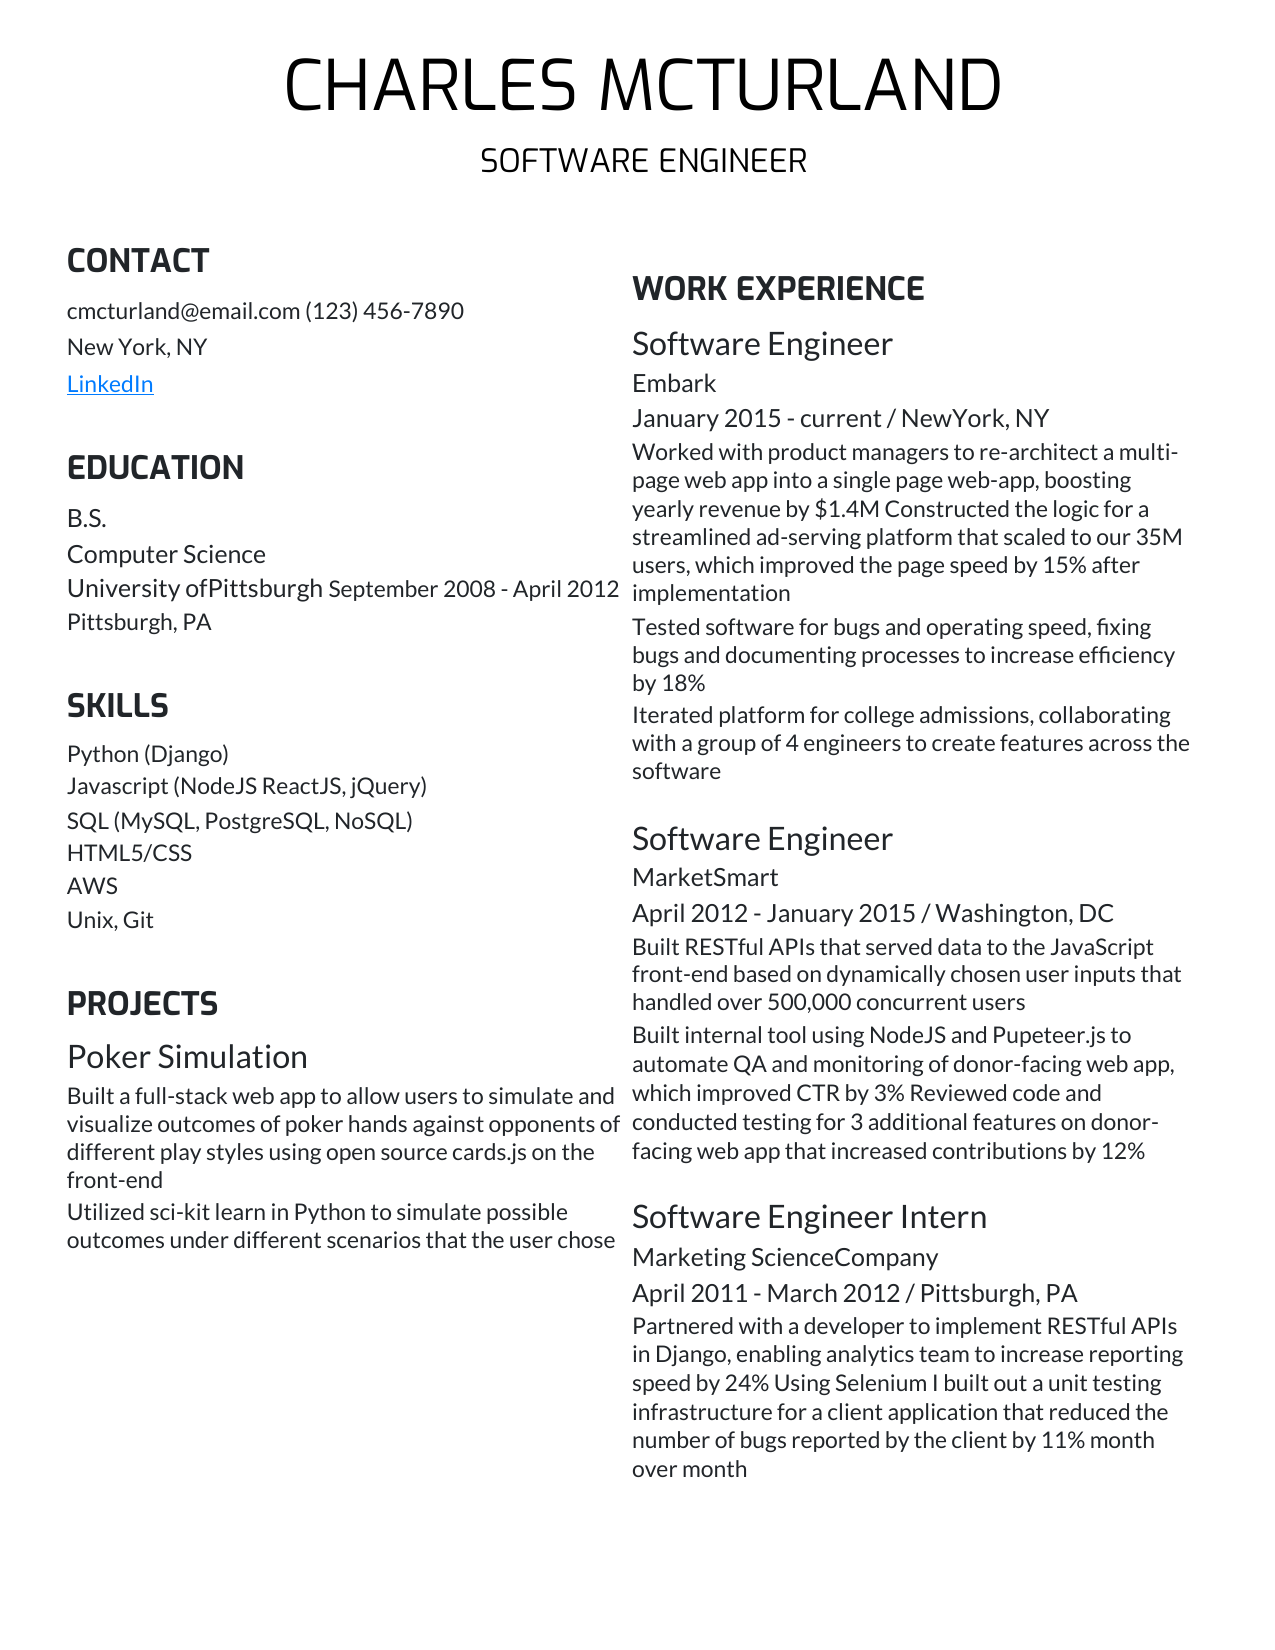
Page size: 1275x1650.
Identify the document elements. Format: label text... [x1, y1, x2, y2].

text cmcturland@email.com (123) 456-7890 [67, 297, 632, 325]
text Software Engineer [632, 323, 1197, 362]
text Javascript (NodeJS ReactJS, jQuery) [67, 773, 632, 800]
text PROJECTS [67, 983, 632, 1026]
text Software Engineer Intern [632, 1197, 1197, 1235]
text Marketing ScienceCompany [632, 1242, 1197, 1272]
text Built RESTful APIs that served data to the JavaScript front-end based on dynamically chosen user inputs that handled over 500,000 concurrent users [632, 933, 1197, 1015]
text Worked with product managers to re-architect a multi-page web app into a single page web-app, boosting yearly revenue by $1.4M Constructed the logic for a streamlined ad-serving platform that scaled to our 35M users, which improved the page speed by 15% after implementation [632, 438, 1197, 607]
text Partnered with a developer to implement RESTful APIs in Django, enabling analytics team to increase reporting speed by 24% Using Selenium I built out a unit testing infrastructure for a client application that reduced the number of bugs reported by the client by 11% month over month [632, 1312, 1197, 1482]
text HTML5/CSS [67, 838, 632, 866]
text WORK EXPERIENCE [632, 268, 1197, 311]
text April 2011 - March 2012 / Pittsburgh, PA [632, 1278, 1197, 1308]
text January 2015 - current / NewYork, NY [632, 403, 1197, 433]
text Iterated platform for college admissions, collaborating with a group of 4 engineers to create features across the software [632, 701, 1197, 784]
text SKILLS [67, 685, 632, 728]
text CHARLES MCTURLAND SOFTWARE ENGINEER [214, 41, 1073, 183]
text Utilized sci-kit learn in Python to simulate possible outcomes under different scenarios that the user chose [67, 1197, 632, 1253]
text April 2012 - January 2015 / Washington, DC [632, 898, 1197, 928]
text New York, NY [67, 333, 632, 361]
text EDUCATION [67, 447, 632, 490]
text Tested software for bugs and operating speed, fixing bugs and documenting processes to increase efficiency by 18% [632, 613, 1197, 696]
text MarketSmart [632, 862, 1197, 892]
text B.S. [67, 502, 632, 532]
text Poker Simulation [67, 1037, 632, 1076]
text SQL (MySQL, PostgreSQL, NoSQL) [67, 807, 632, 834]
text Built internal tool using NodeJS and Pupeteer.js to automate QA and monitoring of donor-facing web app, which improved CTR by 3% Reviewed code and conducted testing for 3 additional features on donor-facing web app that increased contributions by 12% [632, 1021, 1197, 1164]
text Software Engineer [632, 818, 1197, 857]
text Computer Science [67, 538, 632, 568]
text University ofPittsburgh September 2008 - April 2012 Pittsburgh, PA [67, 573, 632, 635]
text LinkedIn [67, 370, 632, 397]
text Python (Django) [67, 740, 632, 767]
text AWS [67, 872, 632, 899]
text Built a full-stack web app to allow users to simulate and visualize outcomes of poker hands against opponents of different play styles using open source cards.js on the front-end [67, 1081, 632, 1193]
text Embark [632, 368, 1197, 398]
text Unix, Git [67, 906, 632, 933]
text CONTACT [67, 241, 632, 283]
